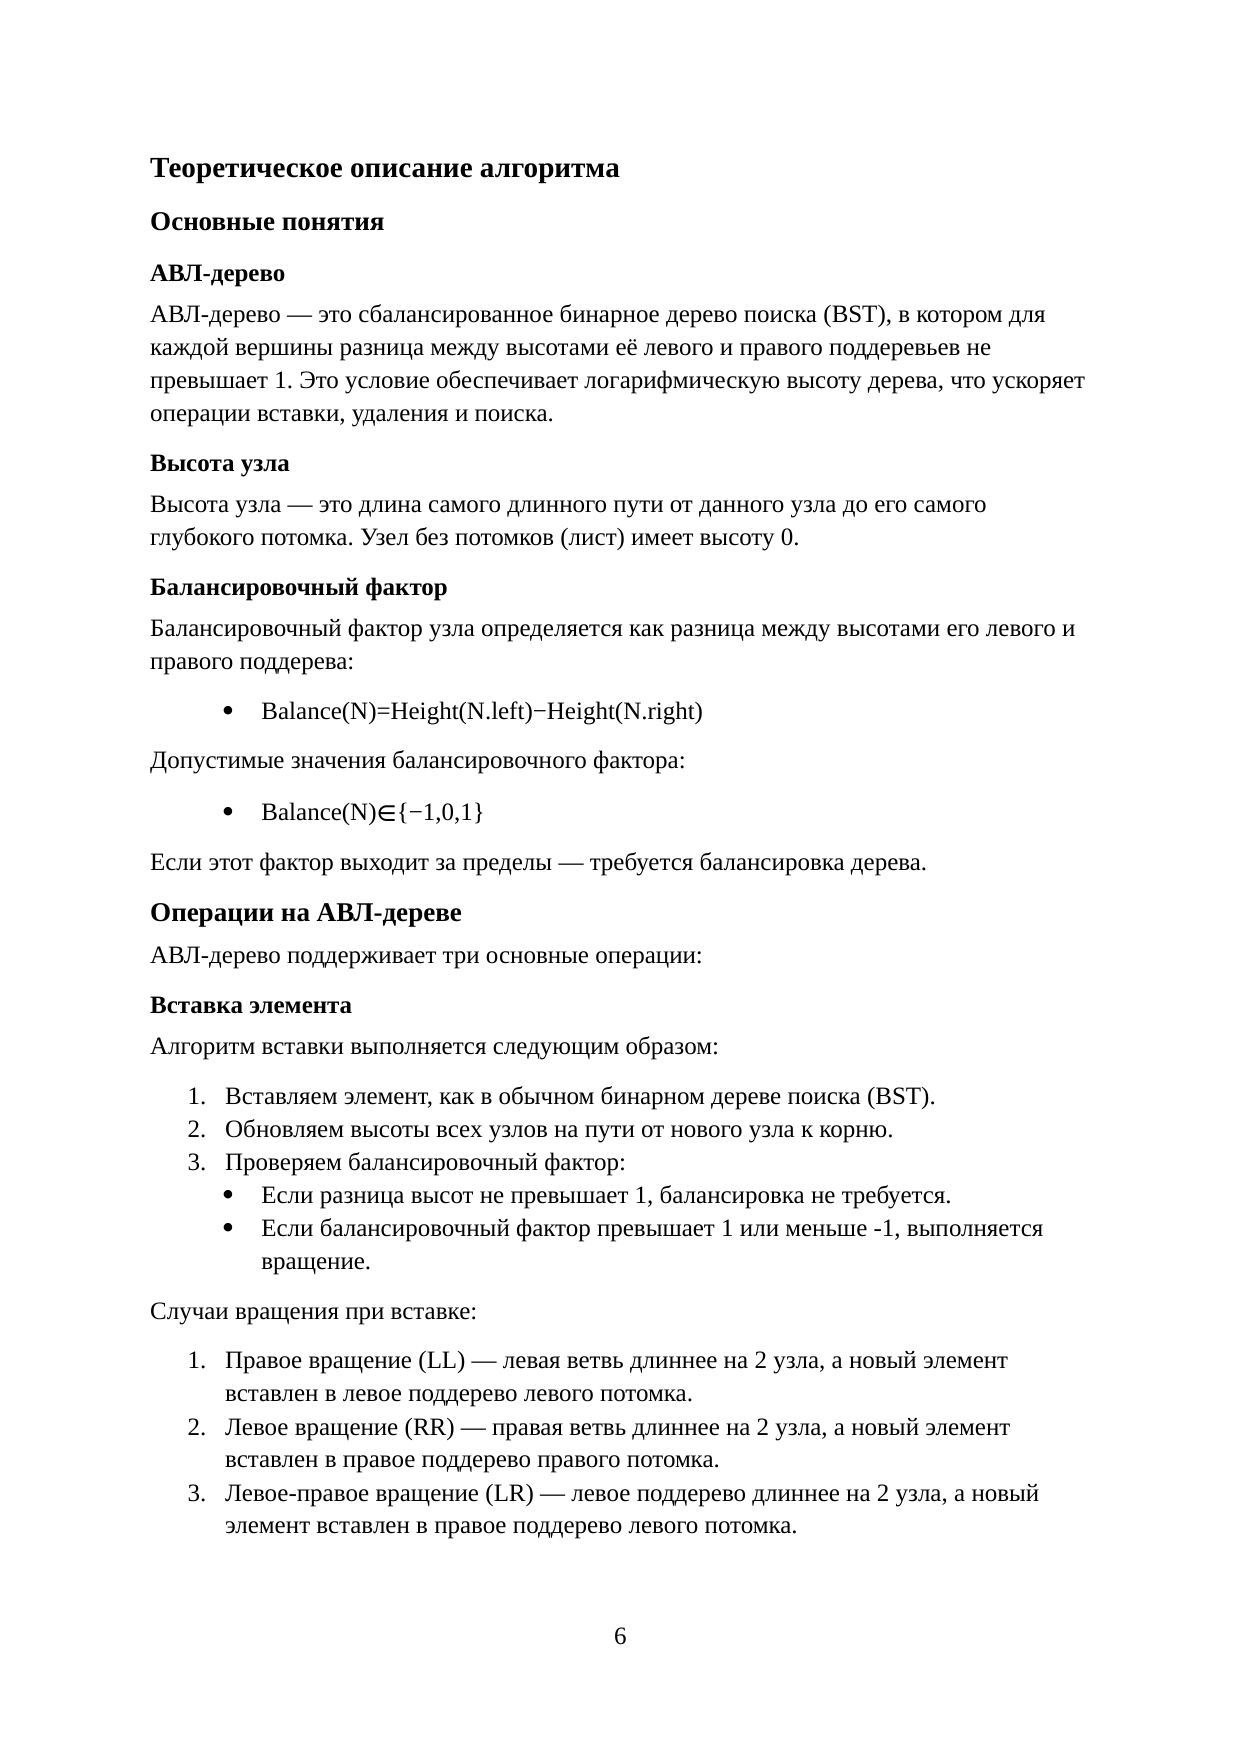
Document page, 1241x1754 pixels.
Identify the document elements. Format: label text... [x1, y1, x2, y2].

list Левое вращение (RR) — правая ветвь длиннее на 2 узла, а новый элемент вставлен в правое поддерево правого потомка. [187, 1412, 1090, 1473]
text Алгоритм вставки выполняется следующим образом: [150, 1031, 1090, 1060]
list Правое вращение (LL) — левая ветвь длиннее на 2 узла, а новый элемент вставлен в левое поддерево левого потомка. [187, 1346, 1090, 1407]
text Случаи вращения при вставке: [150, 1296, 1090, 1324]
subtitle Операции на АВЛ-дереве [150, 896, 1090, 927]
subtitle Вставка элемента [150, 990, 1090, 1019]
subtitle Теоретическое описание алгоритма [150, 150, 1090, 183]
subtitle Основные понятия [150, 205, 1090, 236]
list Balance(N)=Height(N.left)−Height(N.right) [224, 696, 1090, 724]
list Если балансировочный фактор превышает 1 или меньше -1, выполняется вращение. [224, 1213, 1090, 1275]
text Если этот фактор выходит за пределы — требуется балансировка дерева. [150, 847, 1090, 875]
list Balance(N)∈{−1,0,1} [224, 795, 1090, 825]
list Если разница высот не превышает 1, балансировка не требуется. [224, 1180, 1090, 1209]
list Обновляем высоты всех узлов на пути от нового узла к корню. [187, 1114, 1090, 1143]
text Высота узла — это длина самого длинного пути от данного узла до его самого глубокого потомка. Узел без потомков (лист) имеет высоту 0. [150, 489, 1090, 551]
text АВЛ-дерево поддерживает три основные операции: [150, 940, 1090, 969]
text АВЛ-дерево — это сбалансированное бинарное дерево поиска (BST), в котором для каждой вершины разница между высотами её левого и правого поддеревьев не превышает 1. Это условие обеспечивает логарифмическую высоту дерева, что ускоряет операции вставки, удаления и поиска. [150, 299, 1090, 427]
list Левое-правое вращение (LR) — левое поддерево длиннее на 2 узла, а новый элемент вставлен в правое поддерево левого потомка. [187, 1478, 1090, 1539]
list Проверяем балансировочный фактор: [187, 1147, 1090, 1176]
subtitle Балансировочный фактор [150, 572, 1090, 601]
list Вставляем элемент, как в обычном бинарном дереве поиска (BST). [187, 1081, 1090, 1110]
subtitle Высота узла [150, 448, 1090, 476]
text Балансировочный фактор узла определяется как разница между высотами его левого и правого поддерева: [150, 613, 1090, 675]
subtitle АВЛ-дерево [150, 258, 1090, 286]
text Допустимые значения балансировочного фактора: [150, 746, 1090, 774]
